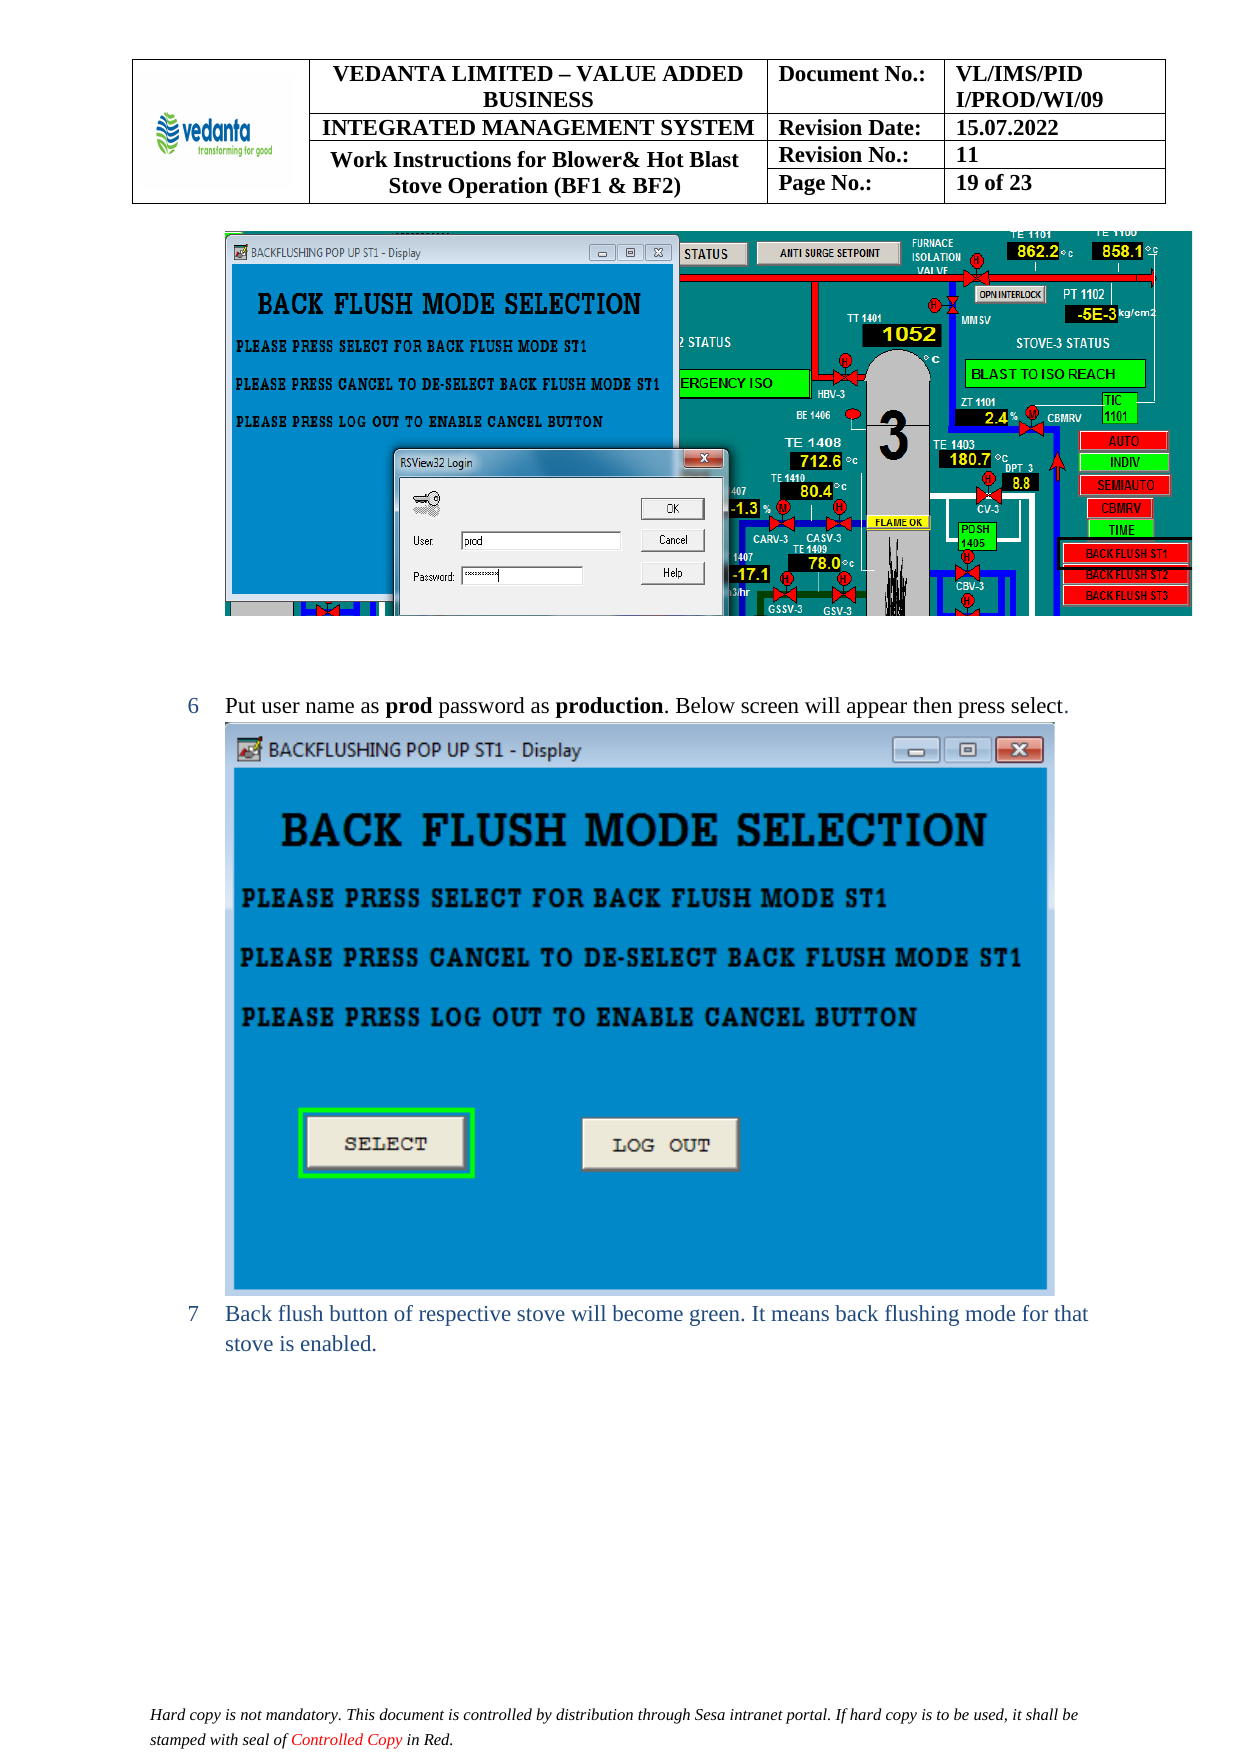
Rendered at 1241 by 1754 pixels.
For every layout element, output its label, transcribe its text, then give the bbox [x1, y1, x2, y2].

picture [225, 231, 1193, 616]
list Back flush button of respective stove will become green. It means back flushing mode for that stove is enabled. [187, 1299, 1122, 1356]
picture [225, 722, 1055, 1296]
picture [137, 73, 293, 189]
list Put user name as prod password as production. Below screen will appear then press select. [187, 692, 1122, 718]
